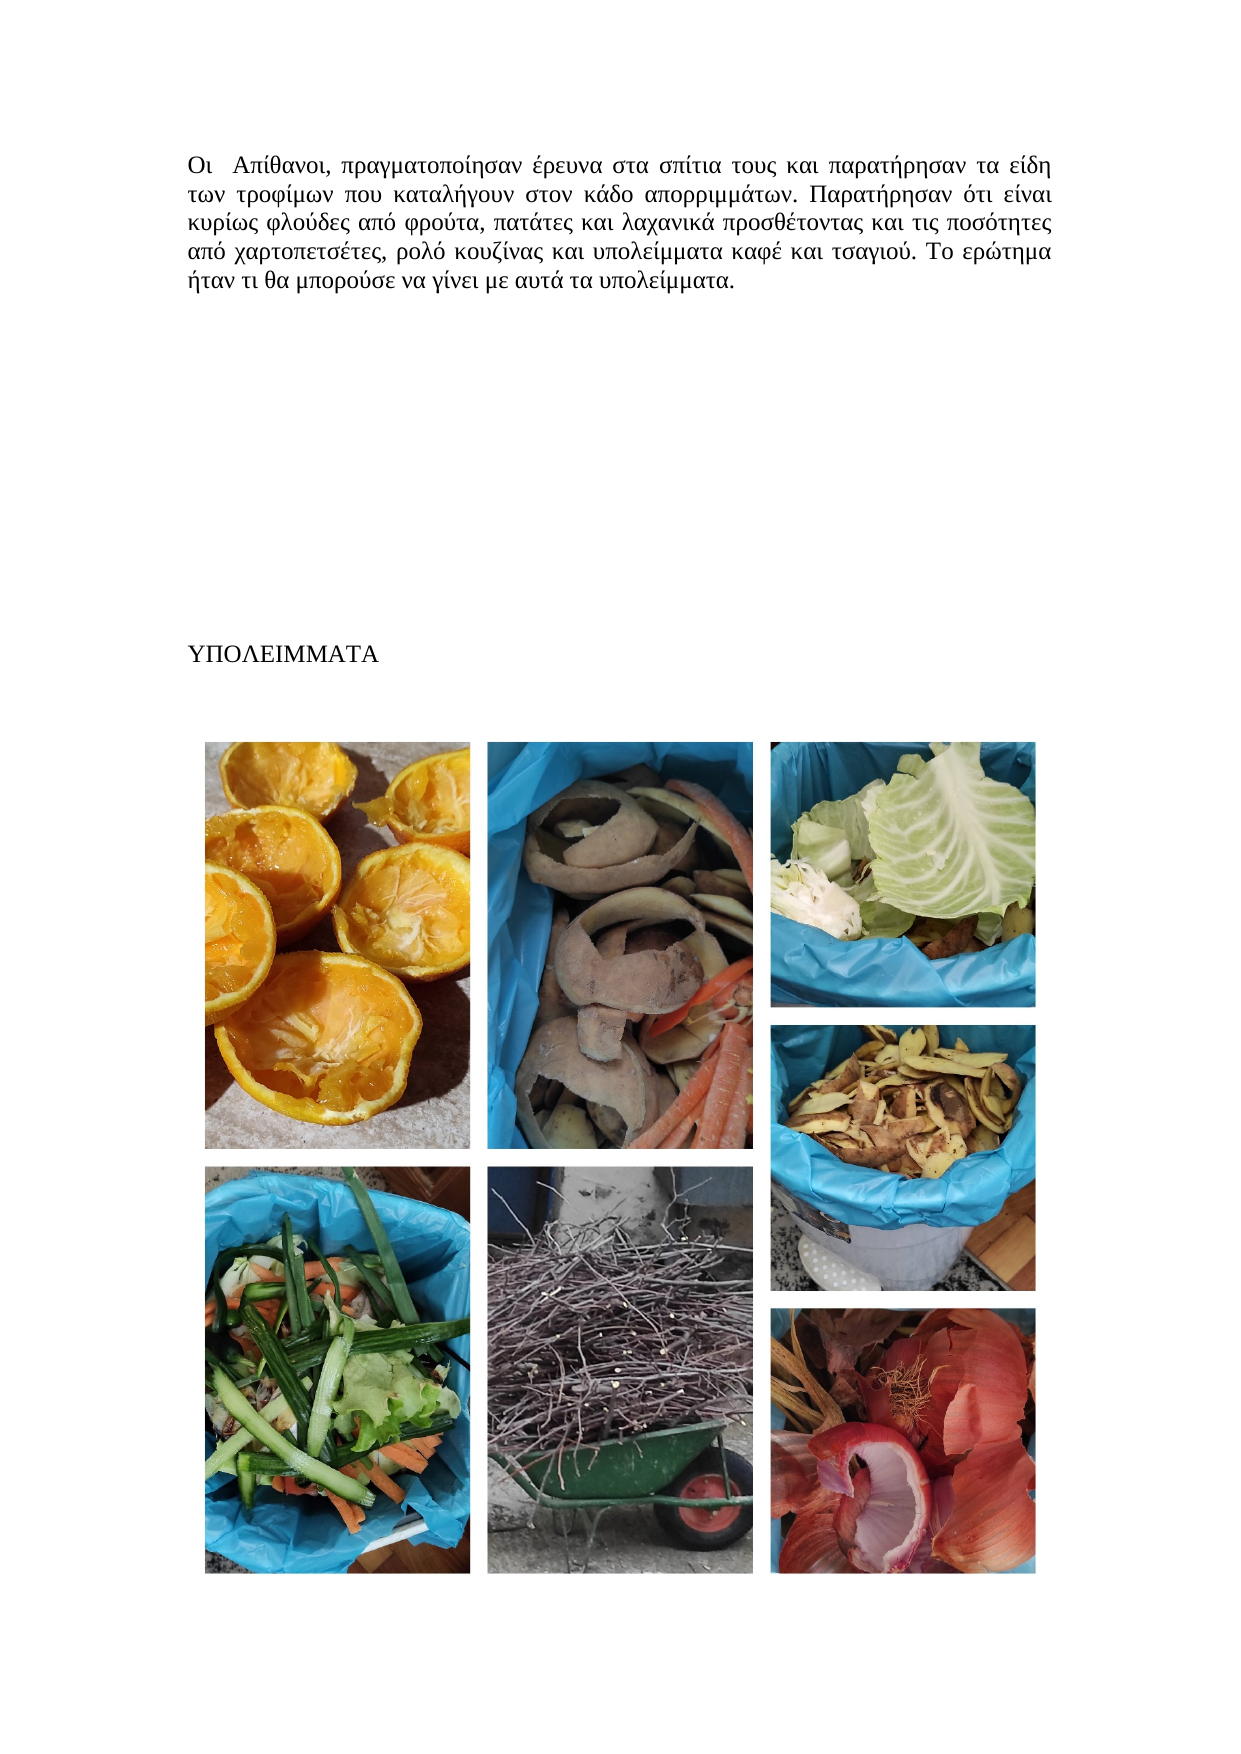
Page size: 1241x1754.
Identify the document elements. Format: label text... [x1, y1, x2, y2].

text Οι Απίθανοι, πραγματοποίησαν έρευνα στα σπίτια τους και παρατήρησαν τα είδη των τροφίμων που καταλήγουν στον κάδο απορριμμάτων. Παρατήρησαν ότι είναι κυρίως φλούδες από φρούτα, πατάτες και λαχανικά προσθέτοντας και τις ποσότητες από χαρτοπετσέτες, ρολό κουζίνας και υπολείμματα καφέ και τσαγιού. Το ερώτημα ήταν τι θα μπορούσε να γίνει με αυτά τα υπολείμματα. [187, 150, 1053, 294]
text ΥΠΟΛΕΙΜΜΑΤΑ [187, 639, 1053, 667]
picture [187, 725, 1053, 1591]
